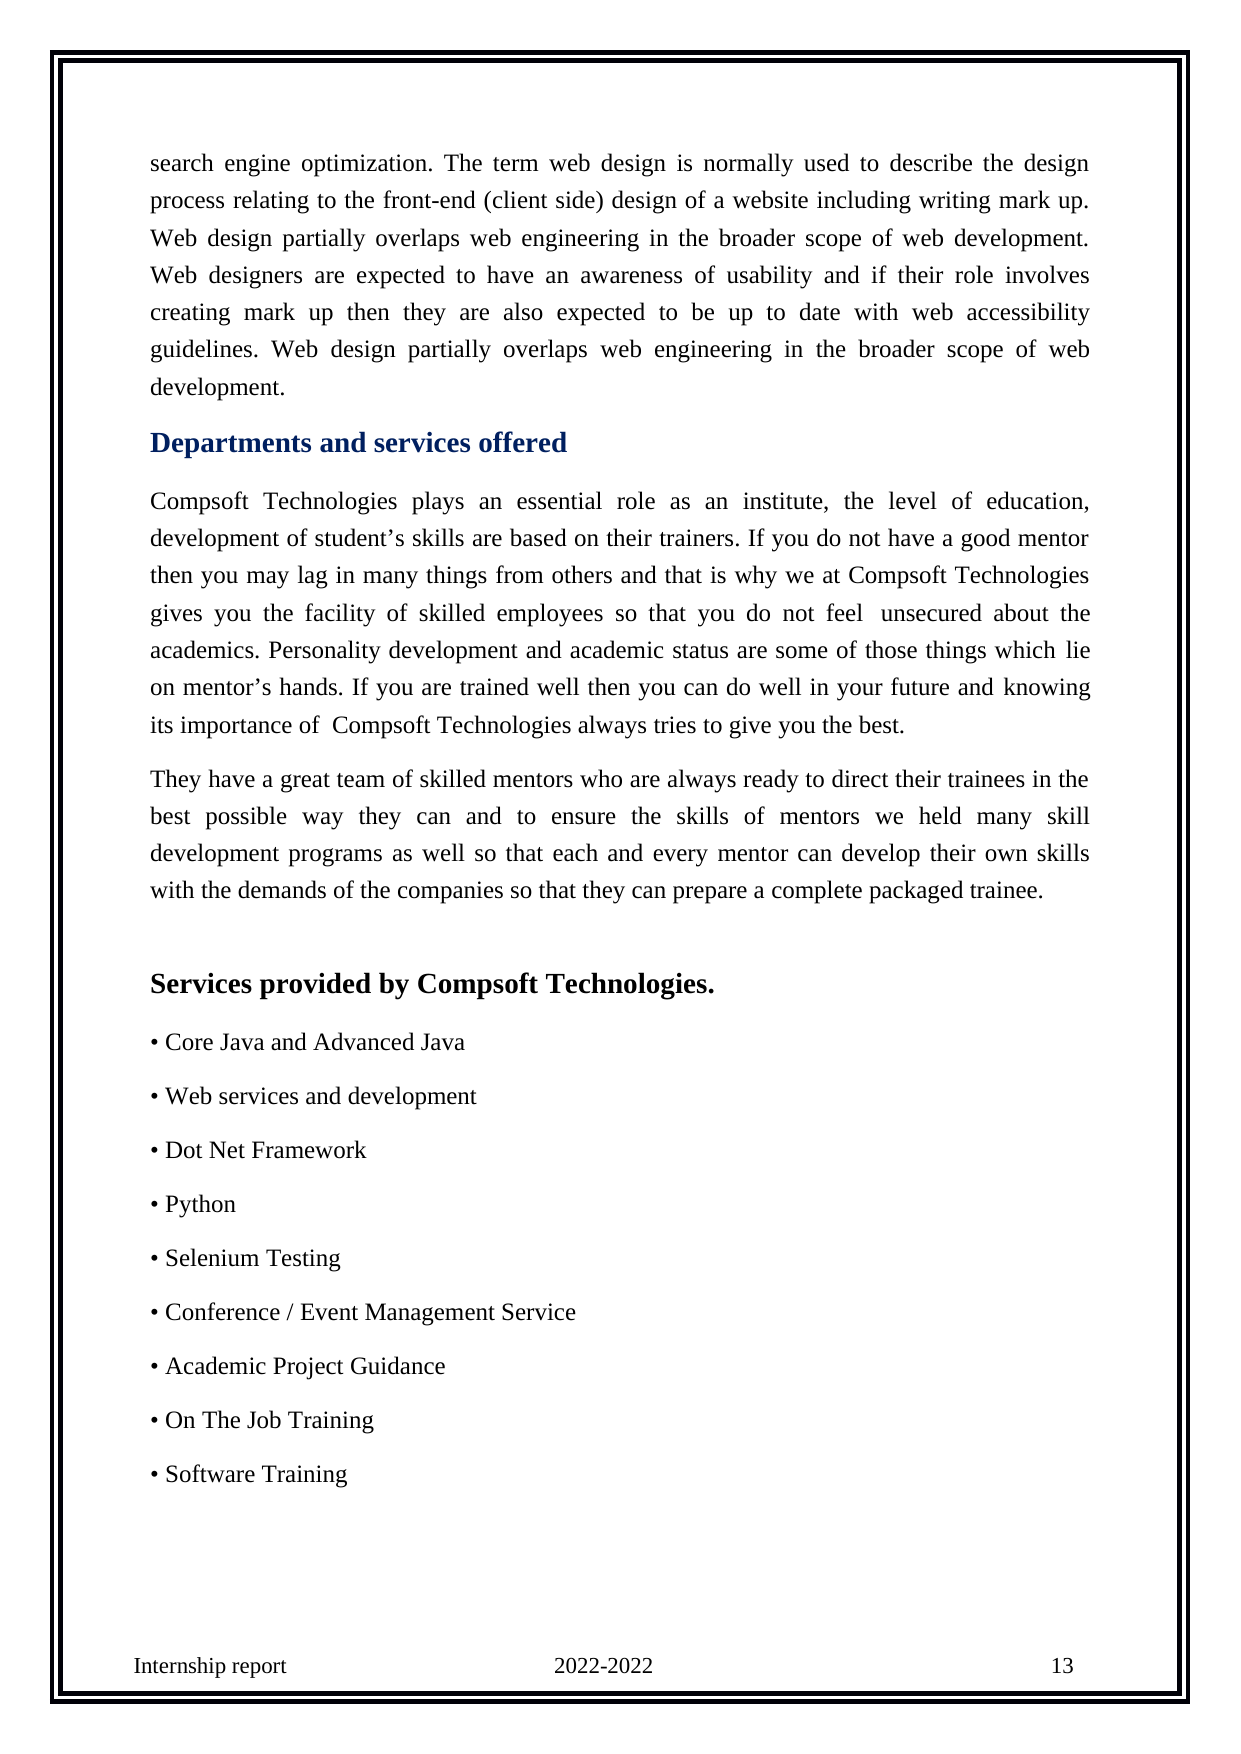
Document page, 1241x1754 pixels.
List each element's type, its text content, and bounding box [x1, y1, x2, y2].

list Conference / Event Management Service [150, 1297, 1113, 1326]
list Web services and development [150, 1081, 1113, 1110]
list Academic Project Guidance [150, 1351, 1113, 1380]
subtitle Departments and services offered [150, 426, 1113, 459]
text search engine optimization. The term web design is normally used to describe the design process relating to the front-end (client side) design of a website including writing mark up. Web design partially overlaps web engineering in the broader scope of web development. Web designers are expected to have an awareness of usability and if their role involves creating mark up then they are also expected to be up to date with web accessibility guidelines. Web design partially overlaps web engineering in the broader scope of web development. [150, 148, 1091, 401]
subtitle Services provided by Compsoft Technologies. [150, 966, 1113, 1000]
text Compsoft Technologies plays an essential role as an institute, the level of education, development of student’s skills are based on their trainers. If you do not have a good mentor then you may lag in many things from others and that is why we at Compsoft Technologies gives you the facility of skilled employees so that you do not feel unsecured about the academics. Personality development and academic status are some of those things which lie on mentor’s hands. If you are trained well then you can do well in your future and knowing its importance of Compsoft Technologies always tries to give you the best. [150, 486, 1091, 738]
list Selenium Testing [150, 1243, 1113, 1272]
list Core Java and Advanced Java [150, 1027, 1113, 1055]
list On The Job Training [150, 1405, 1113, 1434]
list Software Training [150, 1459, 1113, 1488]
text They have a great team of skilled mentors who are always ready to direct their trainees in the best possible way they can and to ensure the skills of mentors we held many skill development programs as well so that each and every mentor can develop their own skills with the demands of the companies so that they can prepare a complete packaged trainee. [150, 764, 1091, 904]
list Dot Net Framework [150, 1135, 1113, 1163]
list Python [150, 1189, 1113, 1218]
